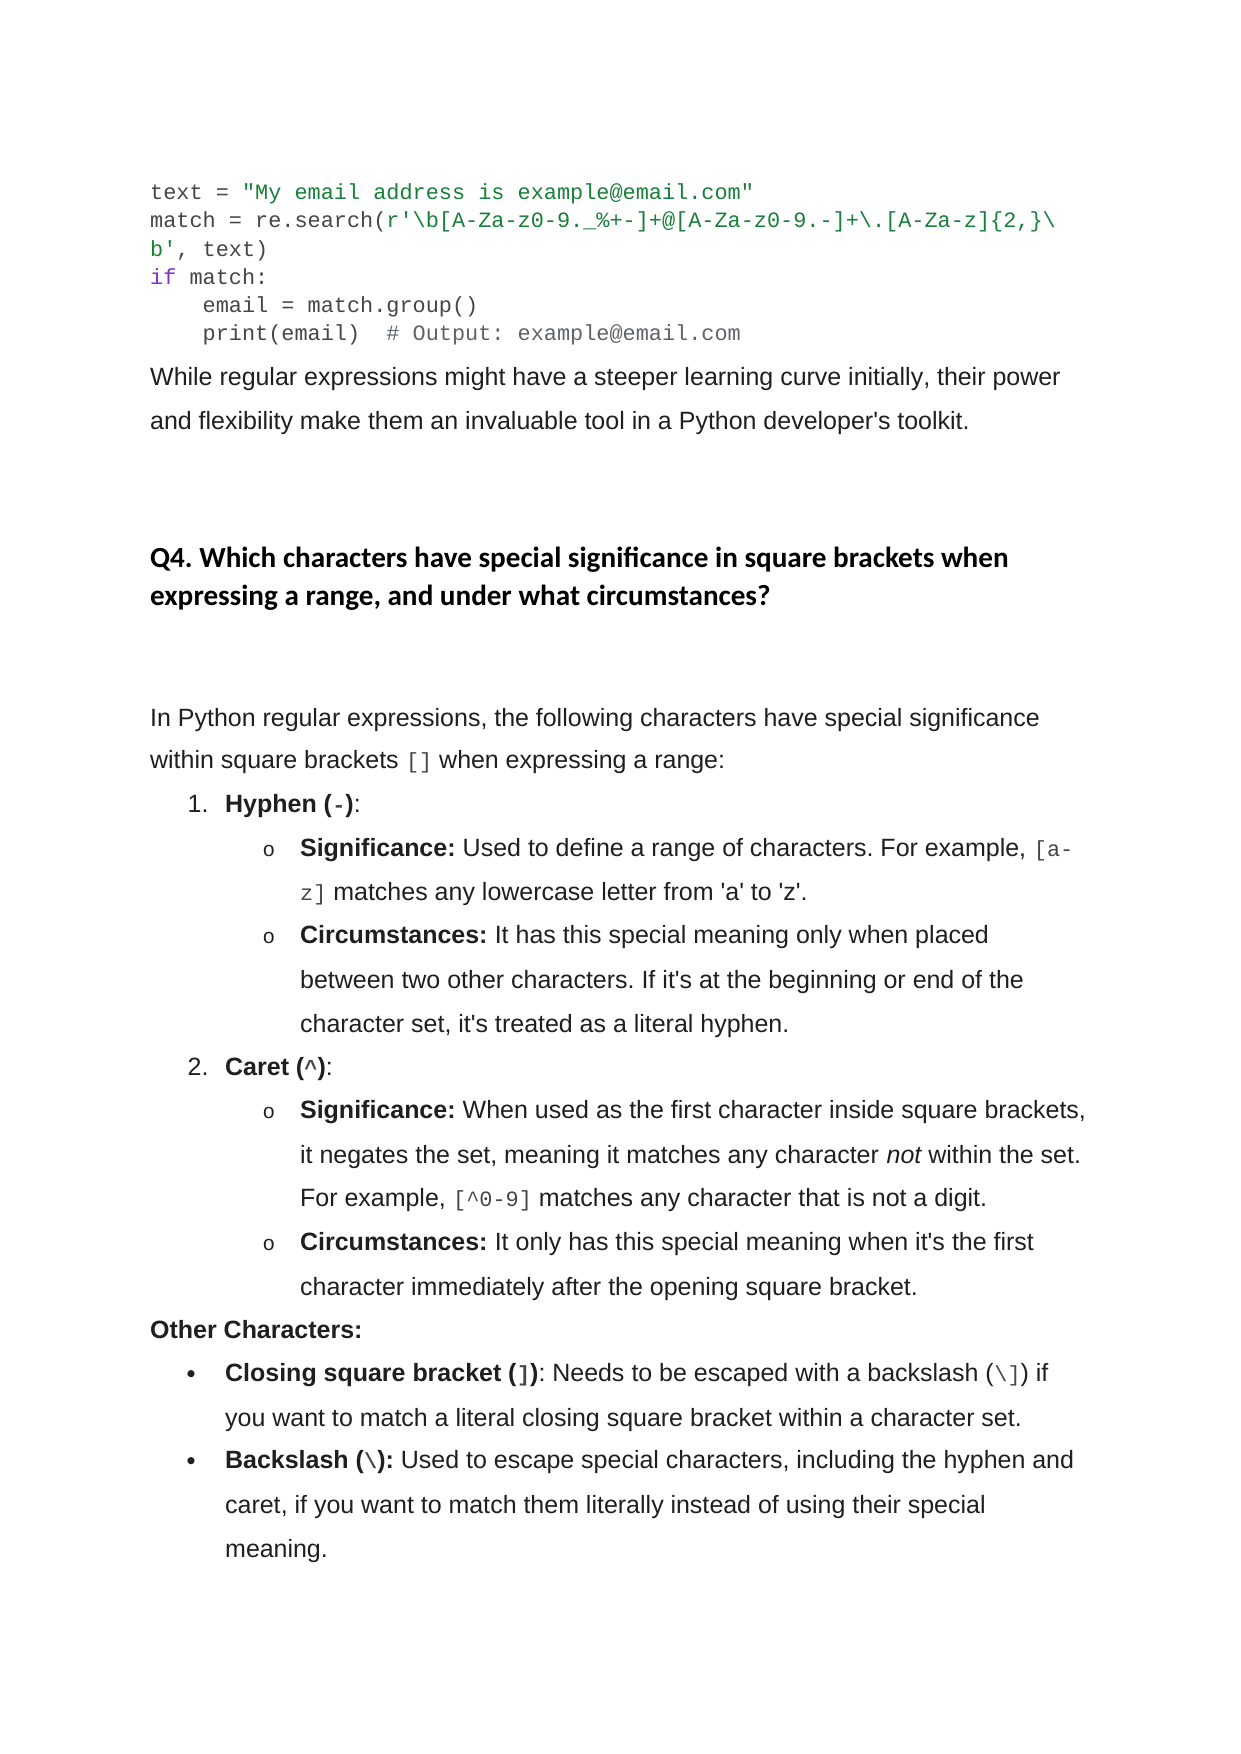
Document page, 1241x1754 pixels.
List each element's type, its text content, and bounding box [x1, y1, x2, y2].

text Other Characters: [150, 1300, 1090, 1344]
list Significance: Used to define a range of characters. For example, [a-z] matches any lowercase letter from 'a' to 'z'. [262, 819, 1090, 906]
text if match: [150, 262, 1090, 291]
list Backslash (\): Used to escape special characters, including the hyphen and caret, if you want to match them literally instead of using their special meaning. [187, 1431, 1090, 1563]
list Caret (^): [187, 1038, 1090, 1081]
list Circumstances: It only has this special meaning when it's the first character immediately after the opening square bracket. [262, 1213, 1090, 1300]
text Q4. Which characters have special significance in square brackets when expressing a range, and under what circumstances? [150, 539, 1090, 613]
text email = match.group() [150, 291, 1090, 319]
text print(email) # Output: example@email.com [150, 319, 1090, 347]
list Significance: When used as the first character inside square brackets, it negates the set, meaning it matches any character not within the set. For example, [^0-9] matches any character that is not a digit. [262, 1081, 1090, 1213]
list Circumstances: It has this special meaning only when placed between two other characters. If it's at the beginning or end of the character set, it's treated as a literal hyphen. [262, 906, 1090, 1038]
text match = re.search(r'\b[A-Za-z0-9._%+-]+@[A-Za-z0-9.-]+\.[A-Za-z]{2,}\b', text) [150, 206, 1090, 262]
list Closing square bracket (]): Needs to be escaped with a backslash (\]) if you want to match a literal closing square bracket within a character set. [187, 1344, 1090, 1431]
text text = "My email address is example@email.com" [150, 178, 1090, 206]
text In Python regular expressions, the following characters have special significance within square brackets [] when expressing a range: [150, 688, 1090, 775]
text While regular expressions might have a steeper learning curve initially, their power and flexibility make them an invaluable tool in a Python developer's toolkit. [150, 347, 1090, 434]
list Hyphen (-): [187, 775, 1090, 819]
